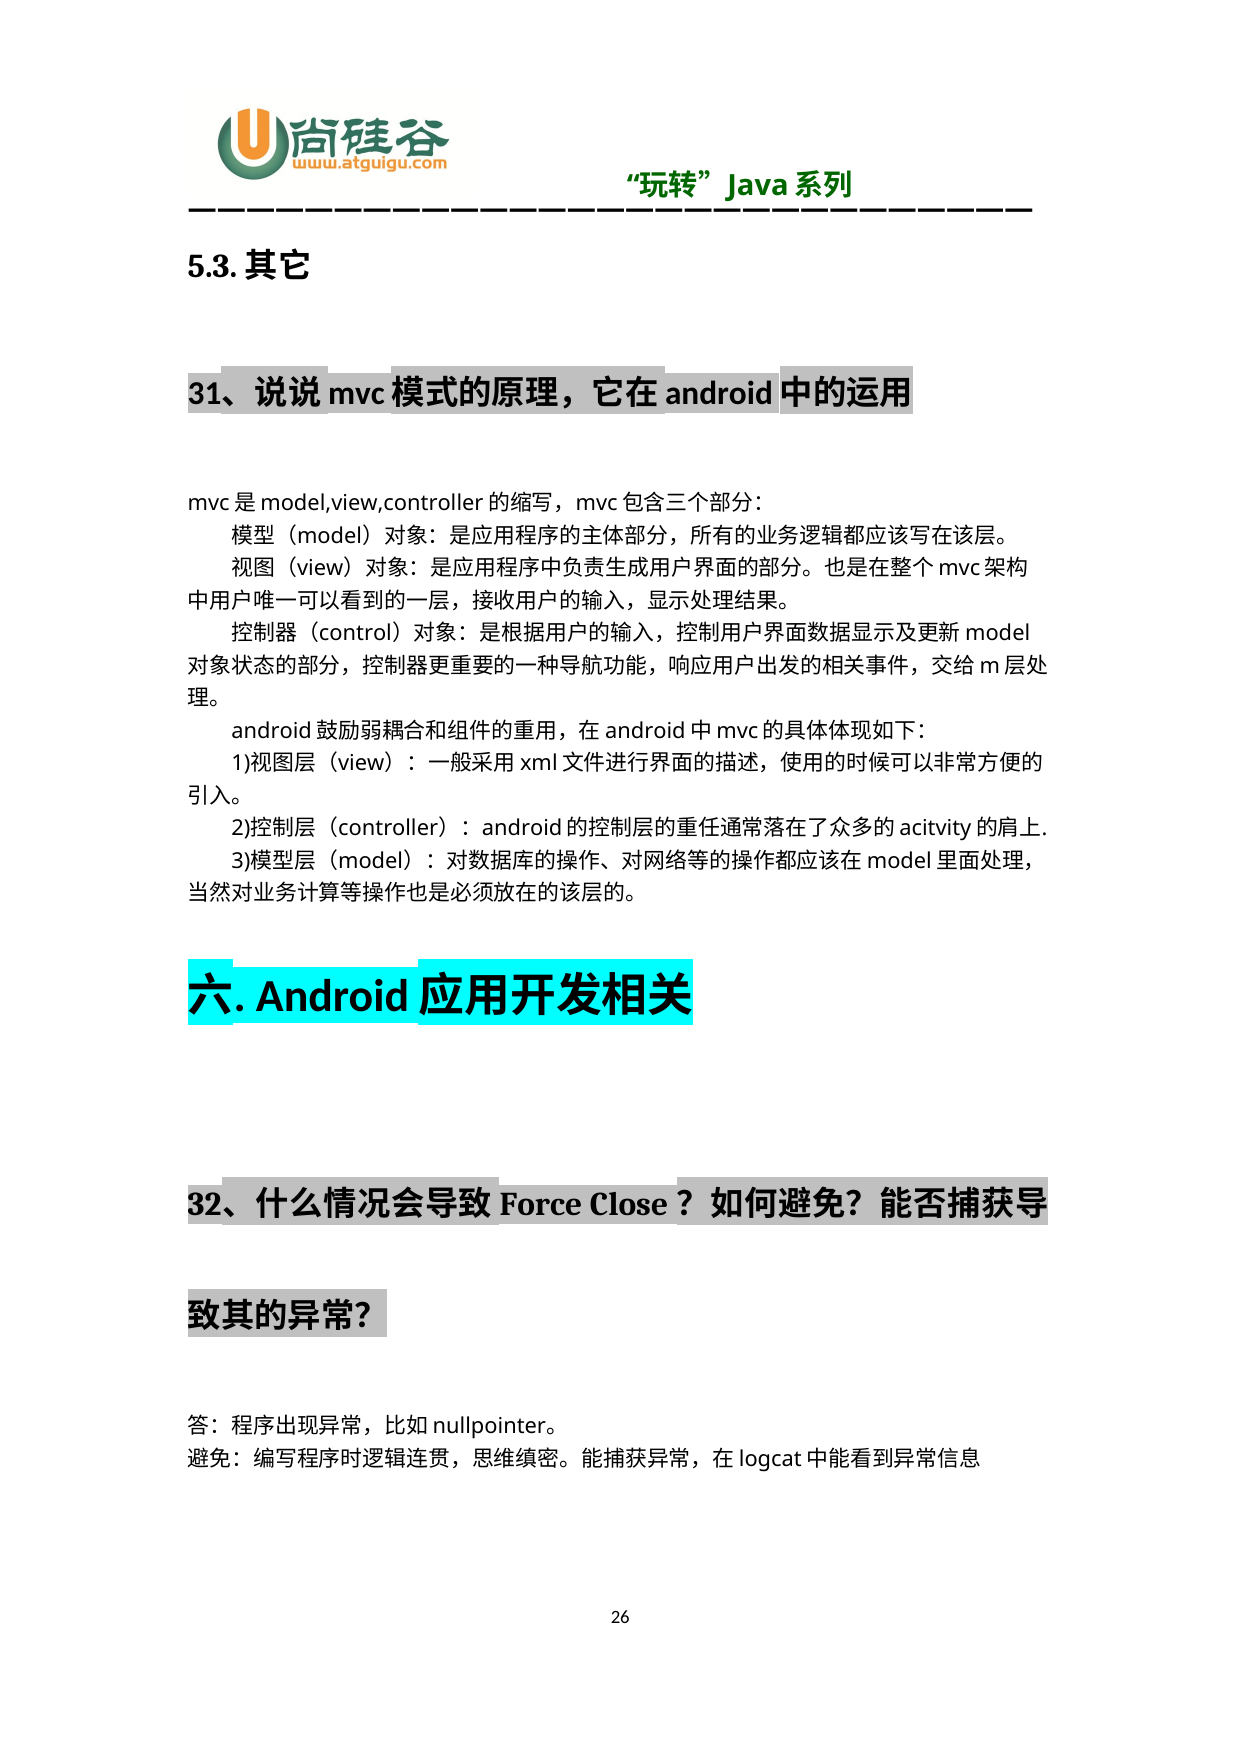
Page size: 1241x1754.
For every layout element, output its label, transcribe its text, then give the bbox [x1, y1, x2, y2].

text 3)模型层（model）：对数据库的操作、对网络等的操作都应该在model里面处理，当然对业务计算等操作也是必须放在的该层的。 [187, 842, 1048, 907]
text 2)控制层（controller）：android的控制层的重任通常落在了众多的acitvity的肩上. [187, 810, 1048, 842]
text 答：程序出现异常，比如nullpointer。 [187, 1408, 1048, 1440]
subtitle 31、说说mvc模式的原理，它在android中的运用 [187, 358, 1048, 423]
text android鼓励弱耦合和组件的重用，在android中mvc的具体体现如下： [187, 712, 1048, 745]
subtitle 六. Android应用开发相关 [187, 943, 1048, 1040]
text 控制器（control）对象：是根据用户的输入，控制用户界面数据显示及更新model对象状态的部分，控制器更重要的一种导航功能，响应用户出发的相关事件，交给m层处理。 [187, 615, 1048, 712]
text 视图（view）对象：是应用程序中负责生成用户界面的部分。也是在整个mvc架构中用户唯一可以看到的一层，接收用户的输入，显示处理结果。 [187, 550, 1048, 615]
picture [187, 88, 479, 196]
text 1)视图层（view）：一般采用xml文件进行界面的描述，使用的时候可以非常方便的引入。 [187, 745, 1048, 810]
text 避免：编写程序时逻辑连贯，思维缜密。能捕获异常，在logcat中能看到异常信息 [187, 1440, 1048, 1473]
subtitle 32、什么情况会导致Force Close ？如何避免？能否捕获导致其的异常？ [187, 1211, 1048, 1346]
subtitle 5.3. 其它 [187, 231, 1048, 296]
text mvc是model,view,controller的缩写，mvc包含三个部分： [187, 485, 1048, 517]
text 模型（model）对象：是应用程序的主体部分，所有的业务逻辑都应该写在该层。 [187, 517, 1048, 550]
subtitle 32、什么情况会导致Force Close ？如何避免？能否捕获导致其的异常？ [187, 1168, 1048, 1210]
